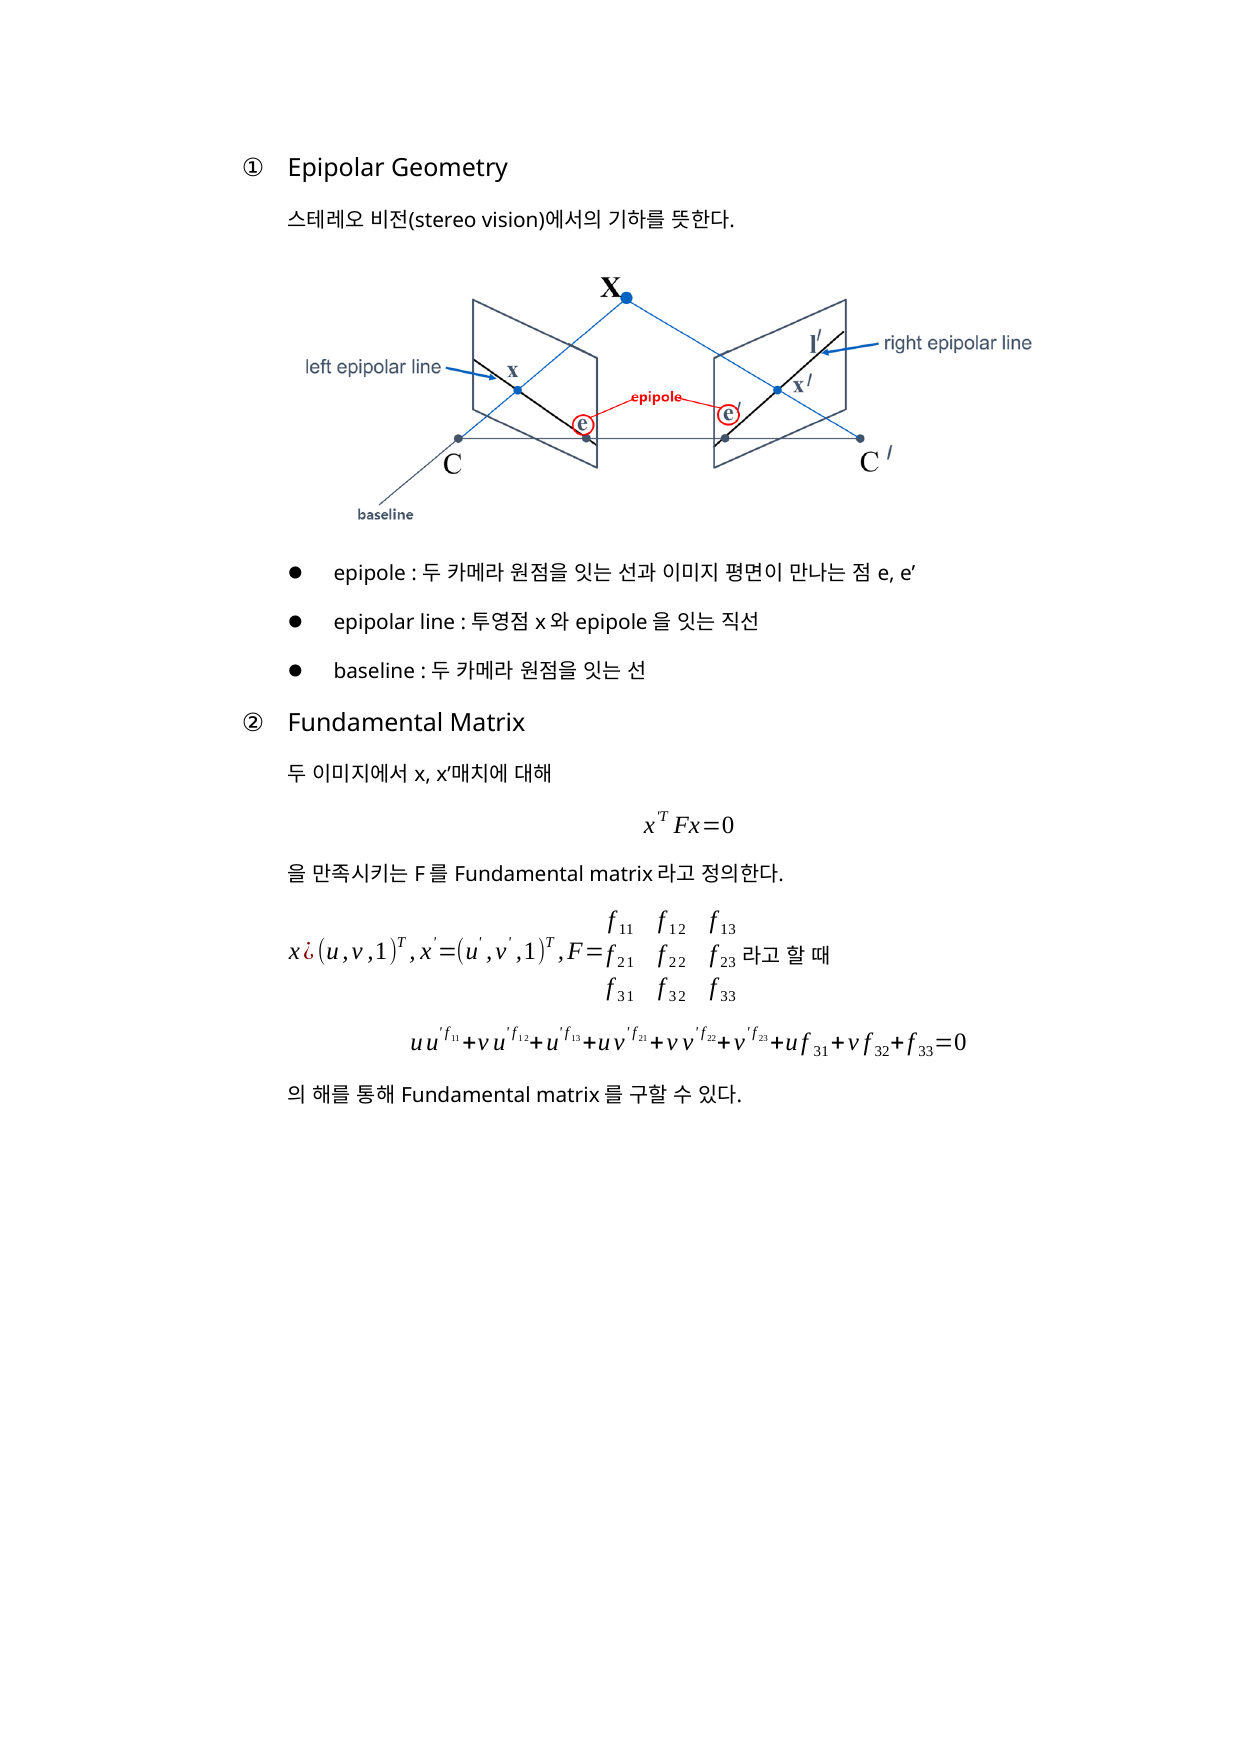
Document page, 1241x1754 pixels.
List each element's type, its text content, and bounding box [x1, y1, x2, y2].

list Epipolar Geometry [242, 150, 1090, 184]
list 두 이미지에서 x, x’매치에 대해 [287, 758, 1090, 788]
list baseline : 두 카메라 원점을 잇는 선 [287, 655, 1090, 685]
list epipole : 두 카메라 원점을 잇는 선과 이미지 평면이 만나는 점 e, e’ [287, 556, 1090, 586]
list 의 해를 통해 Fundamental matrix를 구할 수 있다. [287, 1078, 1090, 1108]
list Fundamental Matrix [242, 704, 1090, 738]
picture [287, 252, 1052, 538]
list 을 만족시키는 F를 Fundamental matrix라고 정의한다. [287, 857, 1090, 887]
list epipolar line : 투영점 x와 epipole을 잇는 직선 [287, 605, 1090, 636]
list 스테레오 비전(stereo vision)에서의 기하를 뜻한다. [287, 203, 1090, 234]
list 라고 할 때 [287, 906, 1090, 1005]
